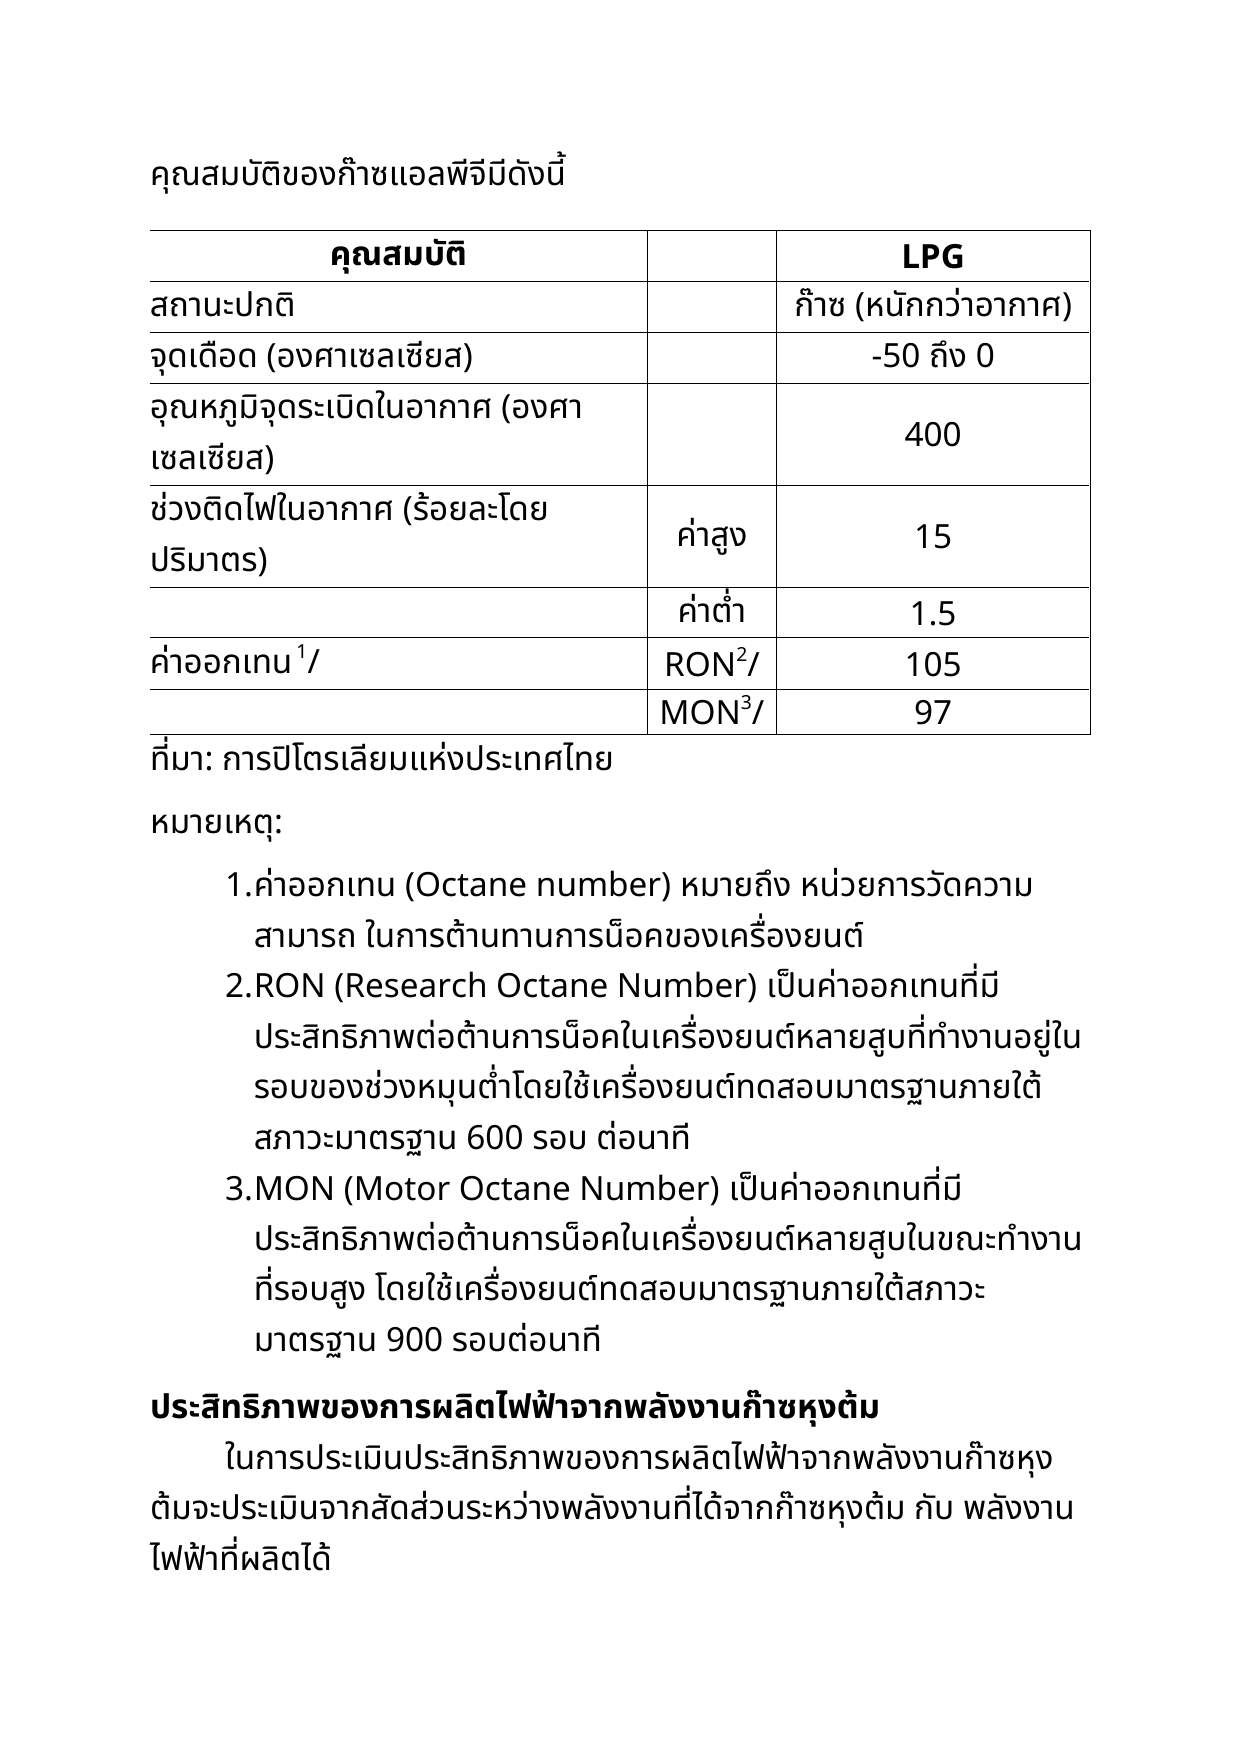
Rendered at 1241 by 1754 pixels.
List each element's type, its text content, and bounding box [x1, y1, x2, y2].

table_cell อุณหภูมิจุดระเบิดในอากาศ (องศาเซลเซียส) [150, 384, 647, 484]
table_cell ช่วงติดไฟในอากาศ (ร้อยละโดยปริมาตร) [150, 486, 647, 586]
table_cell 1.5 [777, 586, 1090, 637]
text คุณสมบัติของก๊าซแอลพีจีมีดังนี้ [150, 150, 1090, 200]
text 3. MON (Motor Octane Number) เป็นค่าออกเทนที่มีประสิทธิภาพต่อต้านการน็อคในเครื่องยนต์หลายสูบในขณะทำงานที่รอบสูง โดยใช้เครื่องยนต์ทดสอบมาตรฐานภายใต้สภาวะมาตรฐาน 900 รอบต่อนาที [225, 1164, 1090, 1366]
table_cell ก๊าซ (หนักกว่าอากาศ) [777, 281, 1090, 332]
text 2. RON (Research Octane Number) เป็นค่าออกเทนที่มีประสิทธิภาพต่อต้านการน็อคในเครื่องยนต์หลายสูบที่ทำงานอยู่ในรอบของช่วงหมุนต่ำโดยใช้เครื่องยนต์ทดสอบมาตรฐานภายใต้สภาวะมาตรฐาน 600 รอบ ต่อนาที [225, 962, 1090, 1164]
table_cell ค่าต่ำ [648, 588, 776, 637]
table_cell [648, 282, 776, 332]
table_header LPG [777, 231, 1090, 281]
table_cell RON2/ [648, 638, 776, 688]
text ในการประเมินประสิทธิภาพของการผลิตไฟฟ้าจากพลังงานก๊าซหุงต้มจะประเมินจากสัดส่วนระหว่างพลังงานที่ได้จากก๊าซหุงต้ม กับ พลังงานไฟฟ้าที่ผลิตได้ [150, 1434, 1090, 1585]
table_cell MON3/ [648, 690, 776, 734]
table_cell จุดเดือด (องศาเซลเซียส) [150, 333, 647, 383]
table_cell [150, 588, 647, 637]
table_cell ค่าสูง [648, 486, 776, 586]
table_cell 105 [777, 637, 1090, 688]
table_cell ค่าออกเทน1/ [150, 638, 647, 688]
table_cell -50 ถึง 0 [777, 332, 1090, 383]
table_cell 97 [777, 689, 1090, 734]
table_header คุณสมบัติ [150, 231, 647, 281]
text 1. ค่าออกเทน (Octane number) หมายถึง หน่วยการวัดความสามารถ ในการต้านทานการน็อคของเครื่องยนต์ [225, 861, 1090, 962]
table_cell 15 [777, 485, 1090, 586]
table_cell สถานะปกติ [150, 282, 647, 332]
table_cell 400 [777, 383, 1090, 484]
table_cell [648, 384, 776, 484]
table_cell [648, 333, 776, 383]
text ประสิทธิภาพของการผลิตไฟฟ้าจากพลังงานก๊าซหุงต้ม [150, 1383, 1090, 1434]
text หมายเหตุ: [150, 798, 1090, 849]
table_header [648, 231, 776, 281]
text ที่มา: การปิโตรเลียมแห่งประเทศไทย [150, 735, 1090, 786]
table_cell [150, 690, 647, 734]
